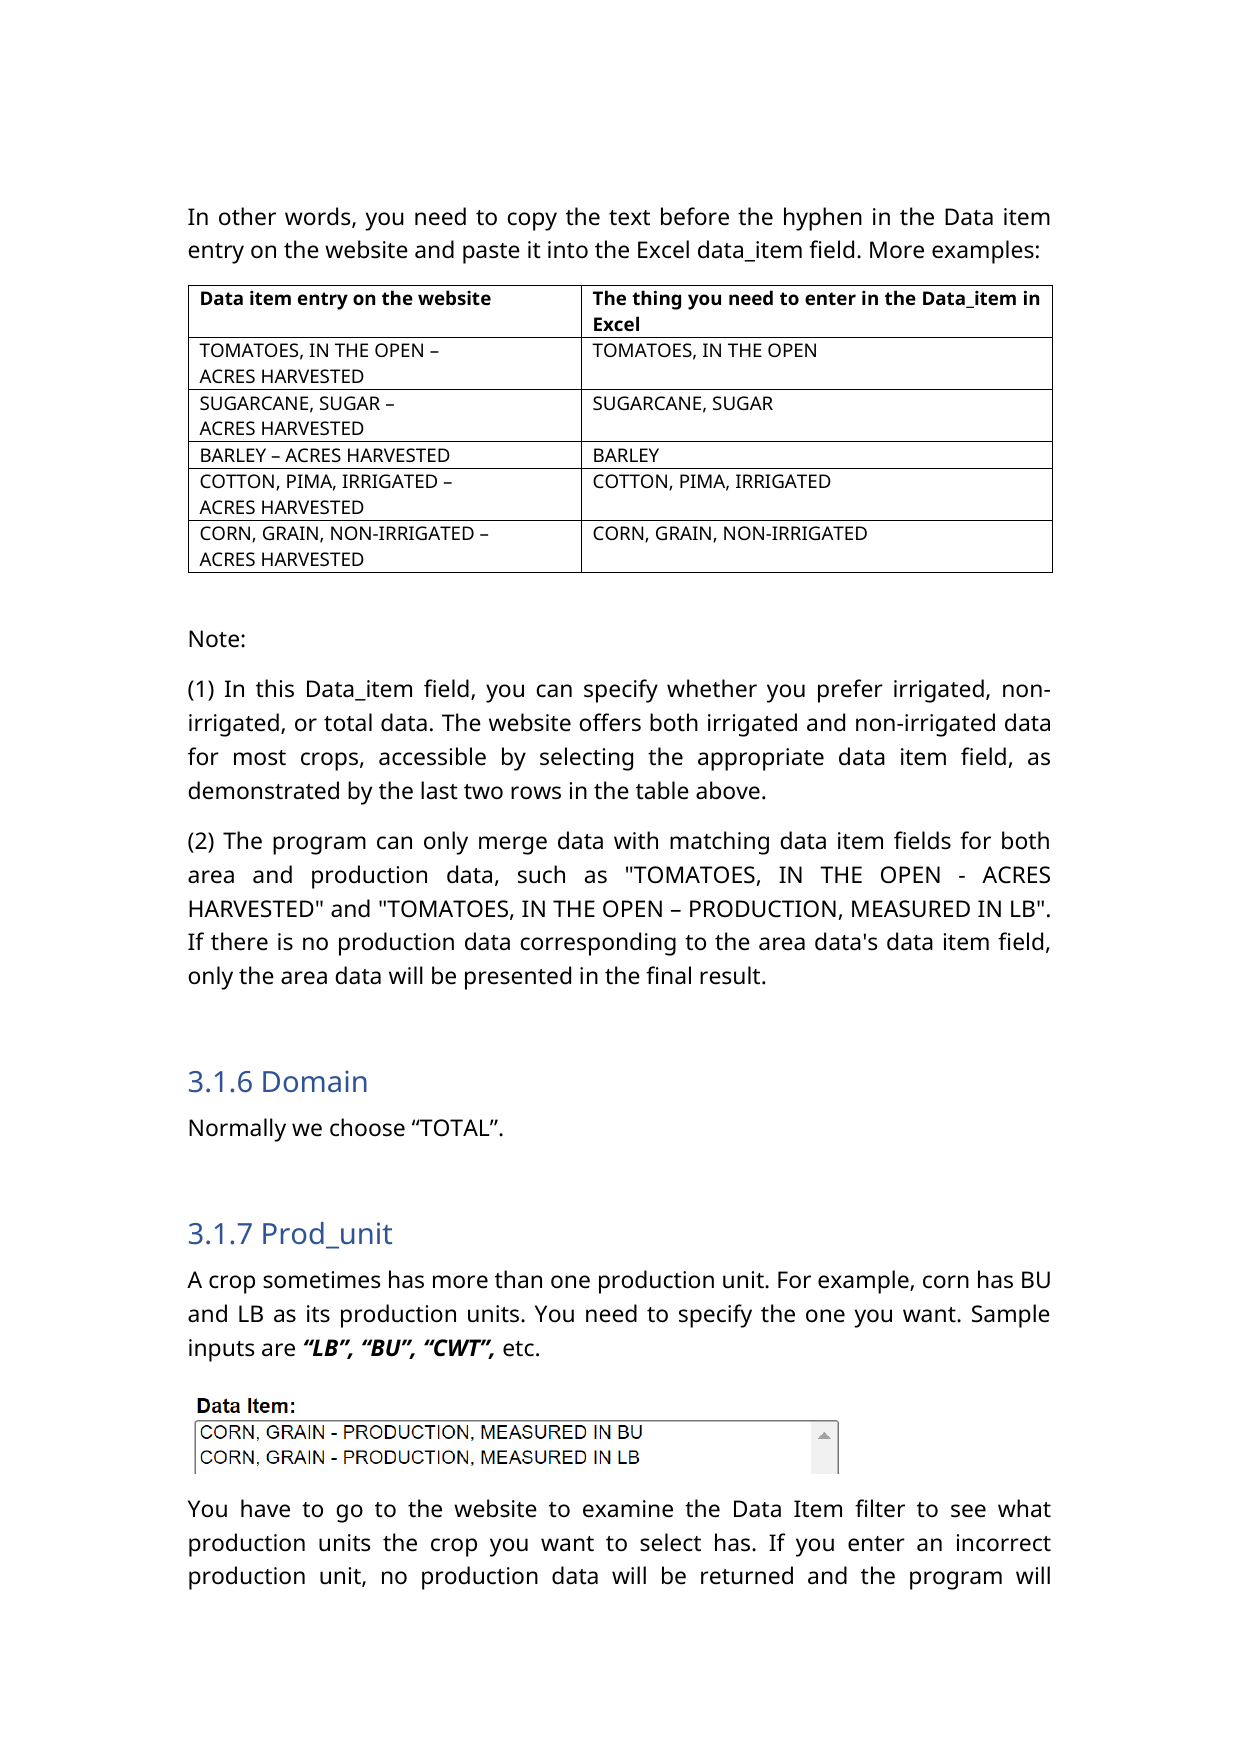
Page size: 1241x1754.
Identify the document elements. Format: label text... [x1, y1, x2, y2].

text A crop sometimes has more than one production unit. For example, corn has BU and LB as its production units. You need to specify the one you want. Sample inputs are “LB”, “BU”, “CWT”, etc. [187, 1264, 1053, 1363]
text Normally we choose “TOTAL”. [187, 1112, 1053, 1143]
table_cell COTTON, PIMA, IRRIGATED [582, 469, 1052, 519]
table_cell CORN, GRAIN, NON-IRRIGATED [582, 521, 1052, 572]
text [187, 1493, 1053, 1591]
text In other words, you need to copy the text before the hyphen in the Data item entry on the website and paste it into the Excel data_item field. More examples: [187, 200, 1053, 265]
table_cell COTTON, PIMA, IRRIGATED – ACRES HARVESTED [189, 469, 581, 519]
subtitle 3.1.7 Prod_unit [187, 1213, 1053, 1253]
table_cell SUGARCANE, SUGAR – ACRES HARVESTED [189, 390, 581, 441]
table_cell BARLEY [582, 442, 1052, 467]
table_cell TOMATOES, IN THE OPEN – ACRES HARVESTED [189, 338, 581, 389]
text (2) The program can only merge data with matching data item fields for both area and production data, such as "TOMATOES, IN THE OPEN - ACRES HARVESTED" and "TOMATOES, IN THE OPEN – PRODUCTION, MEASURED IN LB". If there is no production data corresponding to the area data's data item field, only the area data will be presented in the final result. [187, 825, 1053, 991]
picture [187, 1382, 859, 1474]
table_cell SUGARCANE, SUGAR [582, 390, 1052, 441]
text Note: [187, 623, 1053, 654]
table_cell BARLEY – ACRES HARVESTED [189, 442, 581, 467]
subtitle 3.1.6 Domain [187, 1061, 1053, 1101]
table_cell TOMATOES, IN THE OPEN [582, 338, 1052, 389]
text (1) In this Data_item field, you can specify whether you prefer irrigated, non-irrigated, or total data. The website offers both irrigated and non-irrigated data for most crops, accessible by selecting the appropriate data item field, as demonstrated by the last two rows in the table above. [187, 673, 1053, 806]
table_header Data item entry on the website [189, 286, 581, 337]
table_cell CORN, GRAIN, NON-IRRIGATED – ACRES HARVESTED [189, 521, 581, 572]
table_header The thing you need to enter in the Data_item in Excel [582, 286, 1052, 337]
